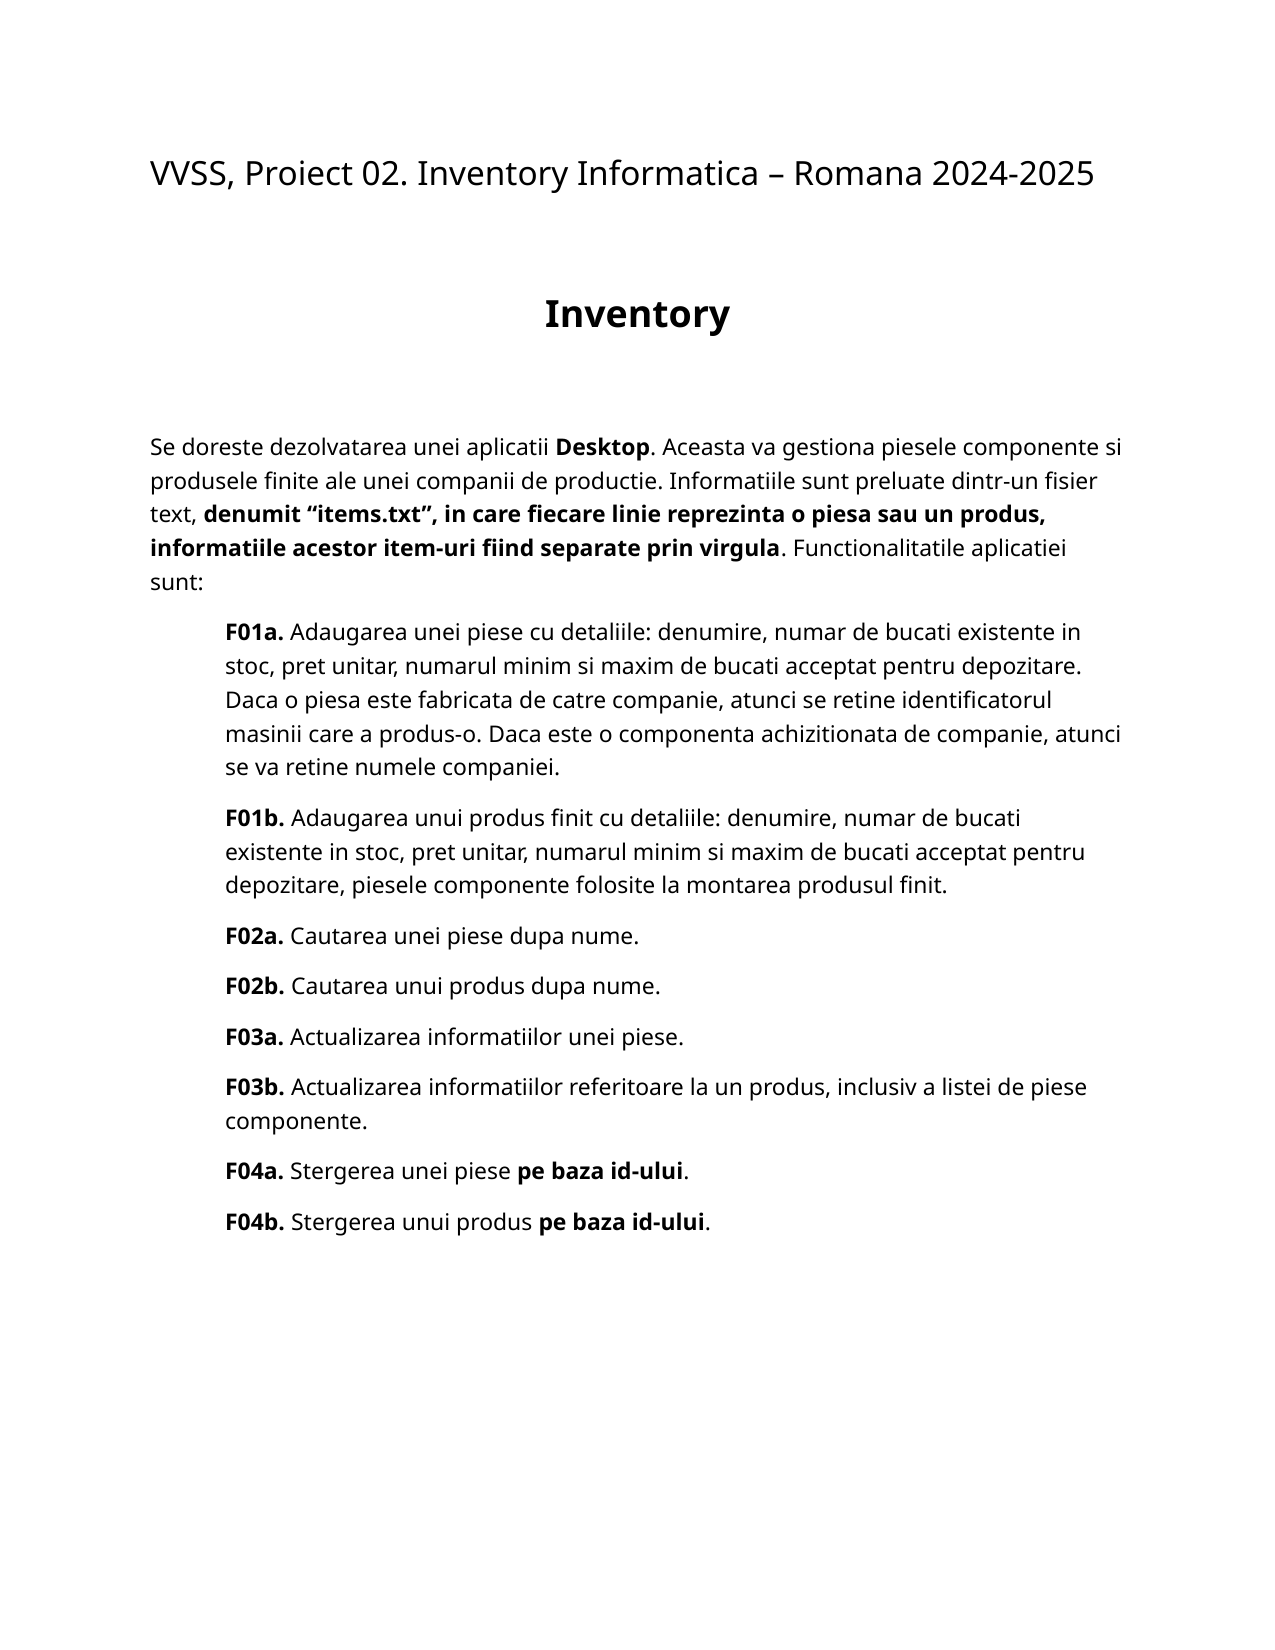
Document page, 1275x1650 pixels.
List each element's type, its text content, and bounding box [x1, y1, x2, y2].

text F04a. Stergerea unei piese pe baza id-ului. [225, 1155, 1125, 1186]
text VVSS, Proiect 02. Inventory Informatica – Romana 2024-2025 [150, 150, 1125, 195]
text F01a. Adaugarea unei piese cu detaliile: denumire, numar de bucati existente in stoc, pret unitar, numarul minim si maxim de bucati acceptat pentru depozitare. Daca o piesa este fabricata de catre companie, atunci se retine identificatorul masinii care a produs-o. Daca este o componenta achizitionata de companie, atunci se va retine numele companiei. [225, 616, 1125, 783]
text F01b. Adaugarea unui produs finit cu detaliile: denumire, numar de bucati existente in stoc, pret unitar, numarul minim si maxim de bucati acceptat pentru depozitare, piesele componente folosite la montarea produsul finit. [225, 802, 1125, 901]
text F03a. Actualizarea informatiilor unei piese. [225, 1021, 1125, 1052]
text F02a. Cautarea unei piese dupa nume. [225, 920, 1125, 951]
text F02b. Cautarea unui produs dupa nume. [225, 970, 1125, 1001]
text Inventory [150, 287, 1125, 338]
text F03b. Actualizarea informatiilor referitoare la un produs, inclusiv a listei de piese componente. [225, 1071, 1125, 1136]
text Se doreste dezolvatarea unei aplicatii Desktop. Aceasta va gestiona piesele componente si produsele finite ale unei companii de productie. Informatiile sunt preluate dintr-un fisier text, denumit “items.txt”, in care fiecare linie reprezinta o piesa sau un produs, informatiile acestor item-uri fiind separate prin virgula. Functionalitatile aplicatiei sunt: [150, 431, 1125, 597]
text F04b. Stergerea unui produs pe baza id-ului. [225, 1206, 1125, 1237]
